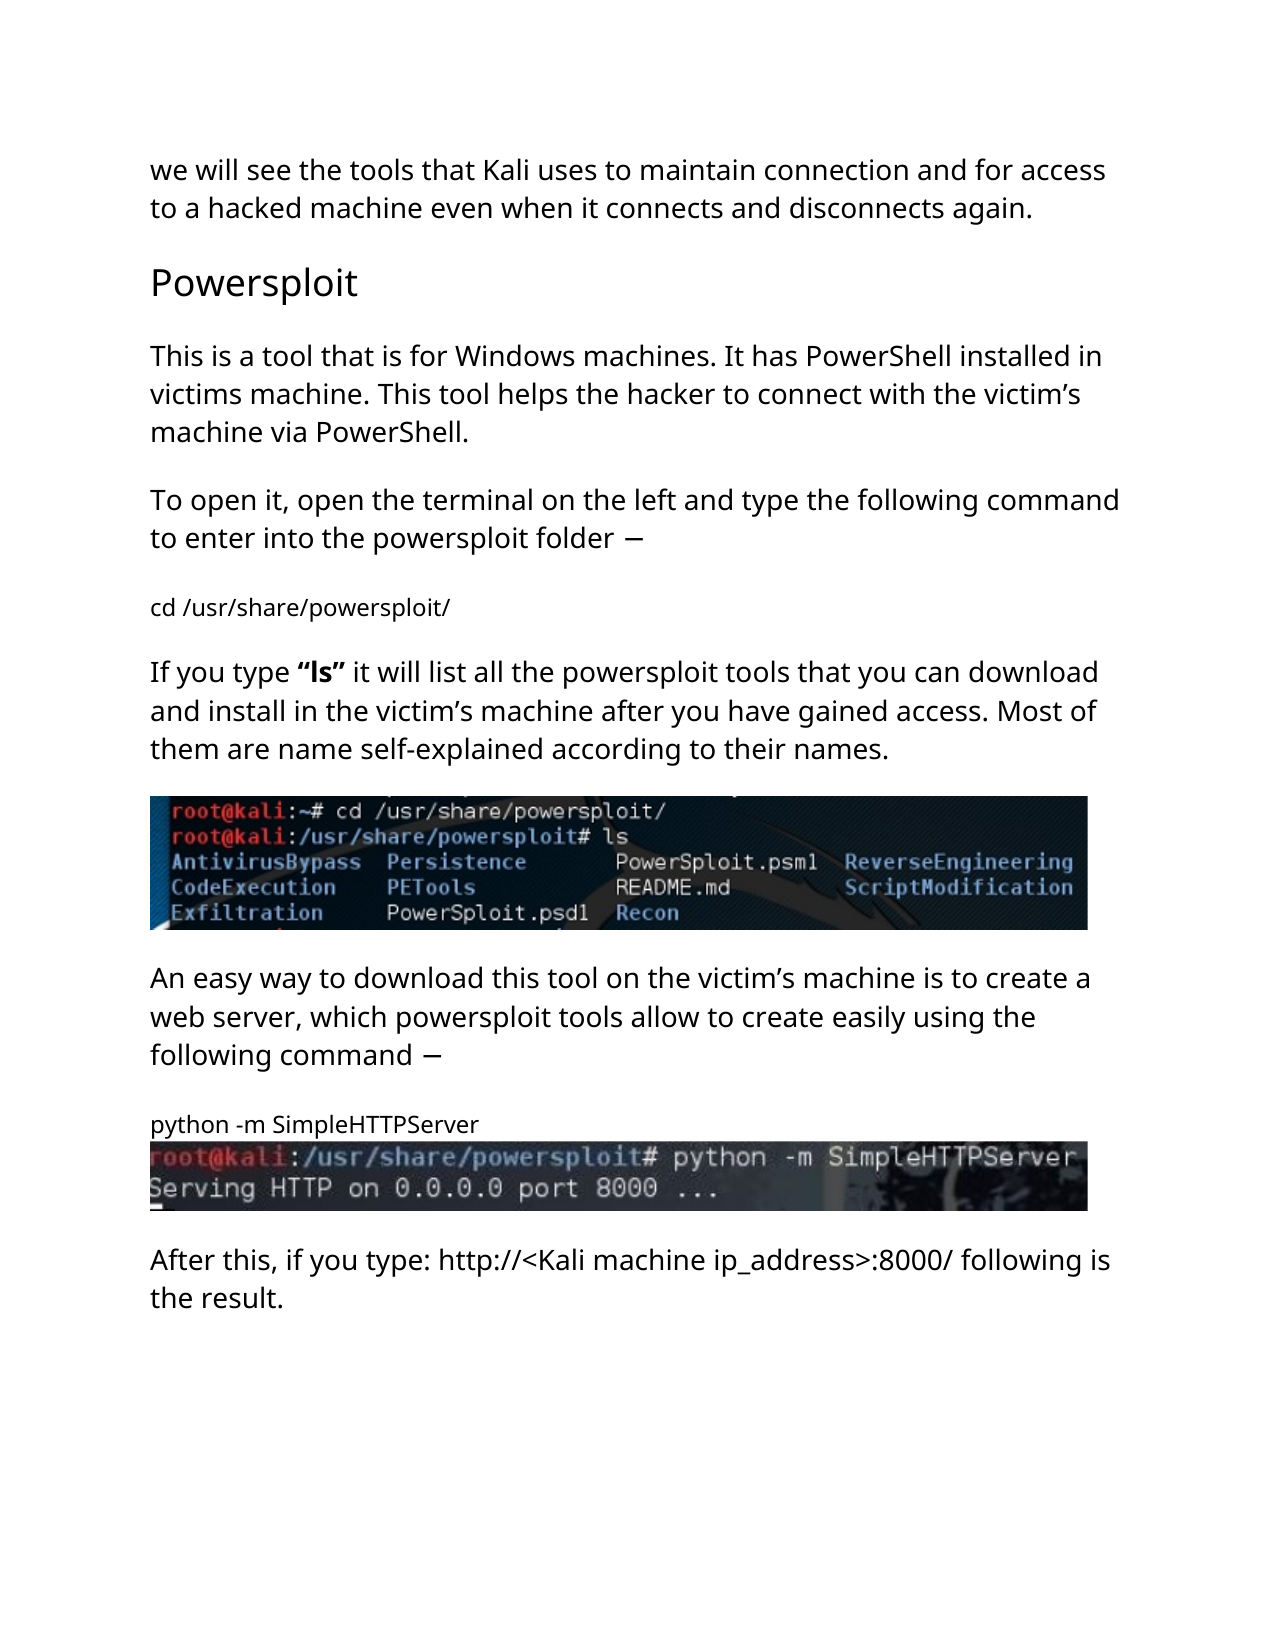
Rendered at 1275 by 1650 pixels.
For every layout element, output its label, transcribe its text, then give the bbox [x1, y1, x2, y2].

text This is a tool that is for Windows machines. It has PowerShell installed in victims machine. This tool helps the hacker to connect with the victim’s machine via PowerShell. [150, 336, 1125, 451]
text python -m SimpleHTTPServer [150, 1103, 1125, 1141]
picture [150, 796, 1088, 930]
text To open it, open the terminal on the left and type the following command to enter into the powersploit folder − [150, 480, 1125, 557]
text If you type “ls” it will list all the powersploit tools that you can download and install in the victim’s machine after you have gained access. Most of them are name self-explained according to their names. [150, 653, 1125, 768]
picture [150, 1140, 1088, 1211]
text After this, if you type: http://<Kali machine ip_address>:8000/ following is the result. [150, 1240, 1125, 1317]
text An easy way to download this tool on the victim’s machine is to create a web server, which powersploit tools allow to create easily using the following command − [150, 959, 1125, 1074]
text we will see the tools that Kali uses to maintain connection and for access to a hacked machine even when it connects and disconnects again. [150, 150, 1125, 227]
text cd /usr/share/powersploit/ [150, 586, 1125, 623]
text Powersploit [150, 256, 1125, 307]
